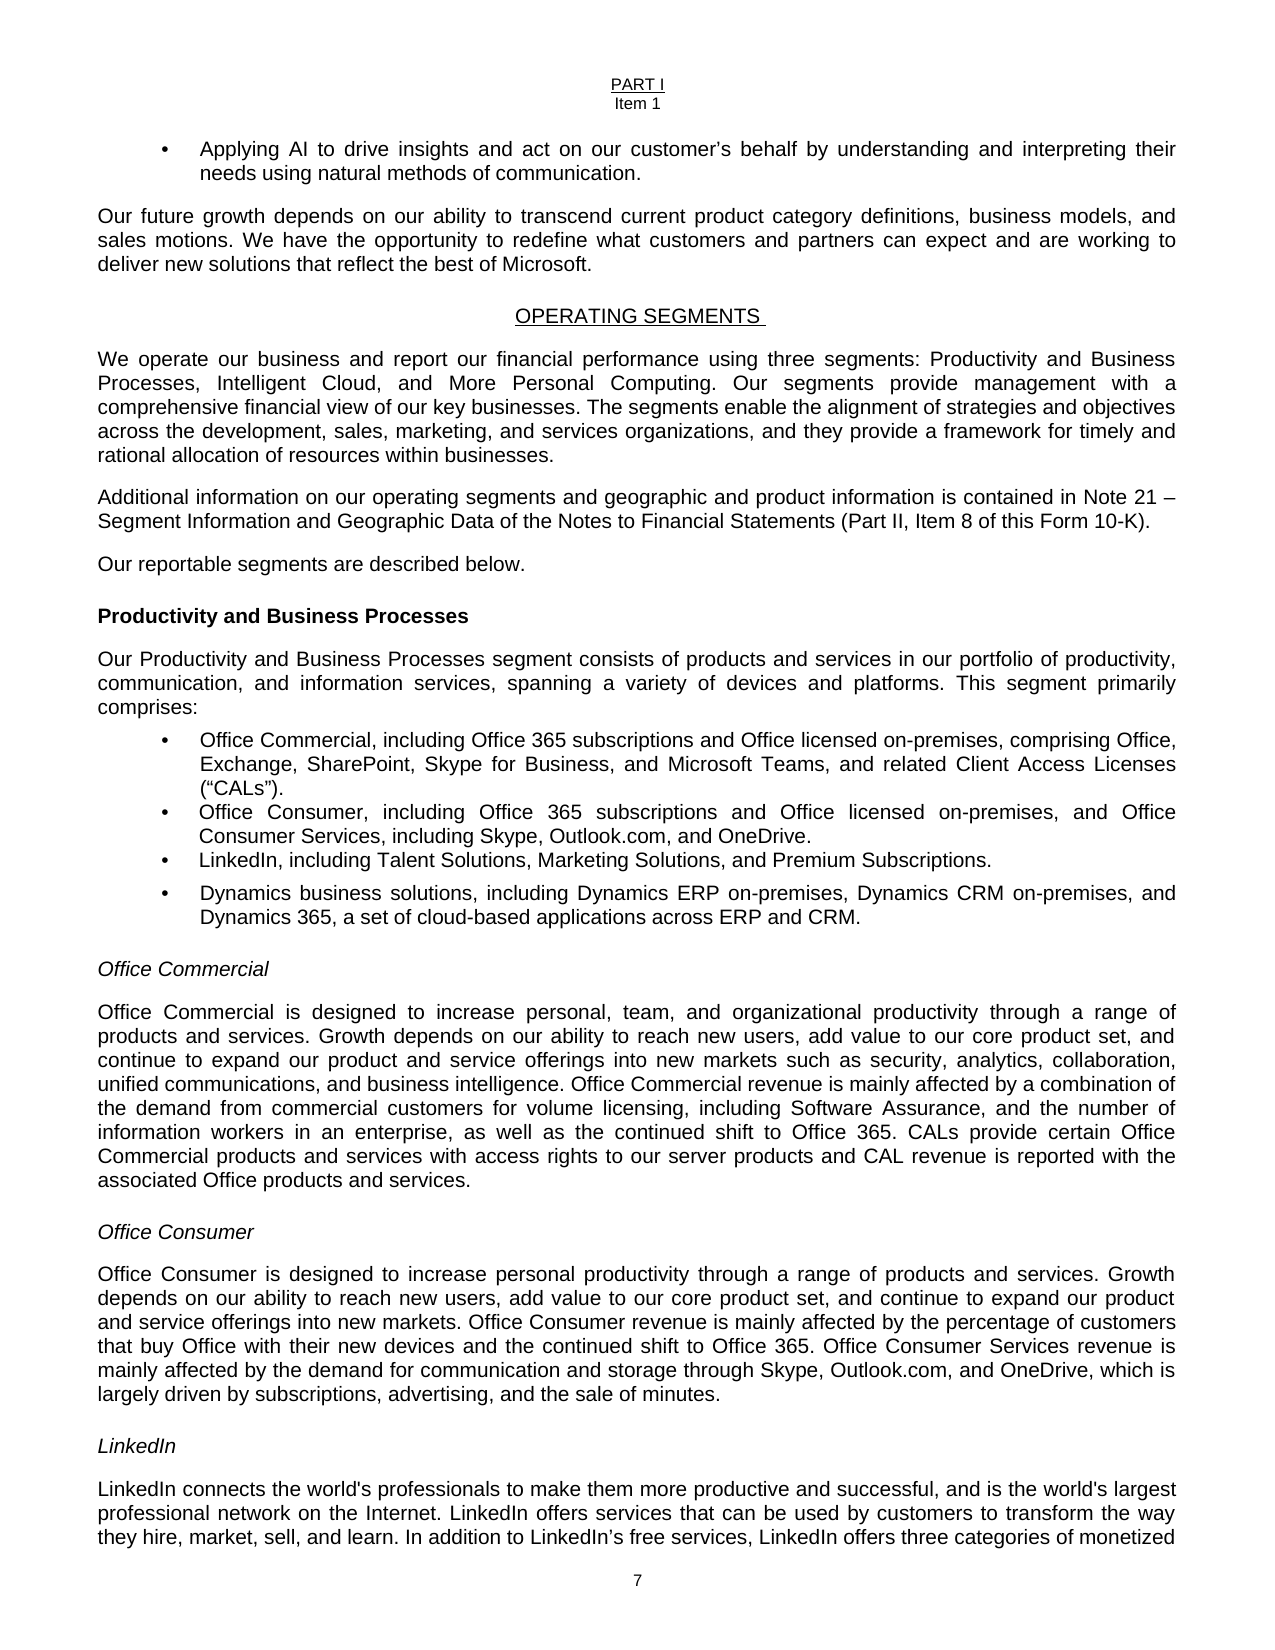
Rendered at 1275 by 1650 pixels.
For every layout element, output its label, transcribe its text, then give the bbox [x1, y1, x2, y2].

text Our reportable segments are described below. [97, 552, 1177, 576]
list Office Commercial, including Office 365 subscriptions and Office licensed on-premises, comprising Office, Exchange, SharePoint, Skype for Business, and Microsoft Teams, and related Client Access Licenses (“CALs”). [161, 728, 1177, 800]
list Dynamics business solutions, including Dynamics ERP on-premises, Dynamics CRM on-premises, and Dynamics 365, a set of cloud-based applications across ERP and CRM. [161, 881, 1177, 929]
text Office Commercial [97, 957, 1177, 981]
text LinkedIn [97, 1434, 1177, 1458]
list Office Consumer, including Office 365 subscriptions and Office licensed on-premises, and Office Consumer Services, including Skype, Outlook.com, and OneDrive. [161, 800, 1177, 848]
list LinkedIn, including Talent Solutions, Marketing Solutions, and Premium Subscriptions. [161, 848, 1177, 872]
text We operate our business and report our financial performance using three segments: Productivity and Business Processes, Intelligent Cloud, and More Personal Computing. Our segments provide management with a comprehensive financial view of our key businesses. The segments enable the alignment of strategies and objectives across the development, sales, marketing, and services organizations, and they provide a framework for timely and rational allocation of resources within businesses. [97, 347, 1177, 466]
text Office Commercial is designed to increase personal, team, and organizational productivity through a range of products and services. Growth depends on our ability to reach new users, add value to our core product set, and continue to expand our product and service offerings into new markets such as security, analytics, collaboration, unified communications, and business intelligence. Office Commercial revenue is mainly affected by a combination of the demand from commercial customers for volume licensing, including Software Assurance, and the number of information workers in an enterprise, as well as the continued shift to Office 365. CALs provide certain Office Commercial products and services with access rights to our server products and CAL revenue is reported with the associated Office products and services. [97, 1000, 1177, 1191]
list Applying AI to drive insights and act on our customer’s behalf by understanding and interpreting their needs using natural methods of communication. [161, 137, 1177, 185]
text Our future growth depends on our ability to transcend current product category definitions, business models, and sales motions. We have the opportunity to redefine what customers and partners can expect and are working to deliver new solutions that reflect the best of Microsoft. [97, 204, 1177, 276]
text Office Consumer is designed to increase personal productivity through a range of products and services. Growth depends on our ability to reach new users, add value to our core product set, and continue to expand our product and service offerings into new markets. Office Consumer revenue is mainly affected by the percentage of customers that buy Office with their new devices and the continued shift to Office 365. Office Consumer Services revenue is mainly affected by the demand for communication and storage through Skype, Outlook.com, and OneDrive, which is largely driven by subscriptions, advertising, and the sale of minutes. [97, 1262, 1177, 1406]
text Office Consumer [97, 1219, 1177, 1243]
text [97, 1477, 1177, 1549]
text Productivity and Business Processes [97, 604, 1177, 628]
text Additional information on our operating segments and geographic and product information is contained in Note 21 – Segment Information and Geographic Data of the Notes to Financial Statements (Part II, Item 8 of this Form 10-K). [97, 485, 1177, 533]
text Our Productivity and Business Processes segment consists of products and services in our portfolio of productivity, communication, and information services, spanning a variety of devices and platforms. This segment primarily comprises: [97, 647, 1177, 718]
text OPERATING SEGMENTS [97, 304, 1177, 328]
